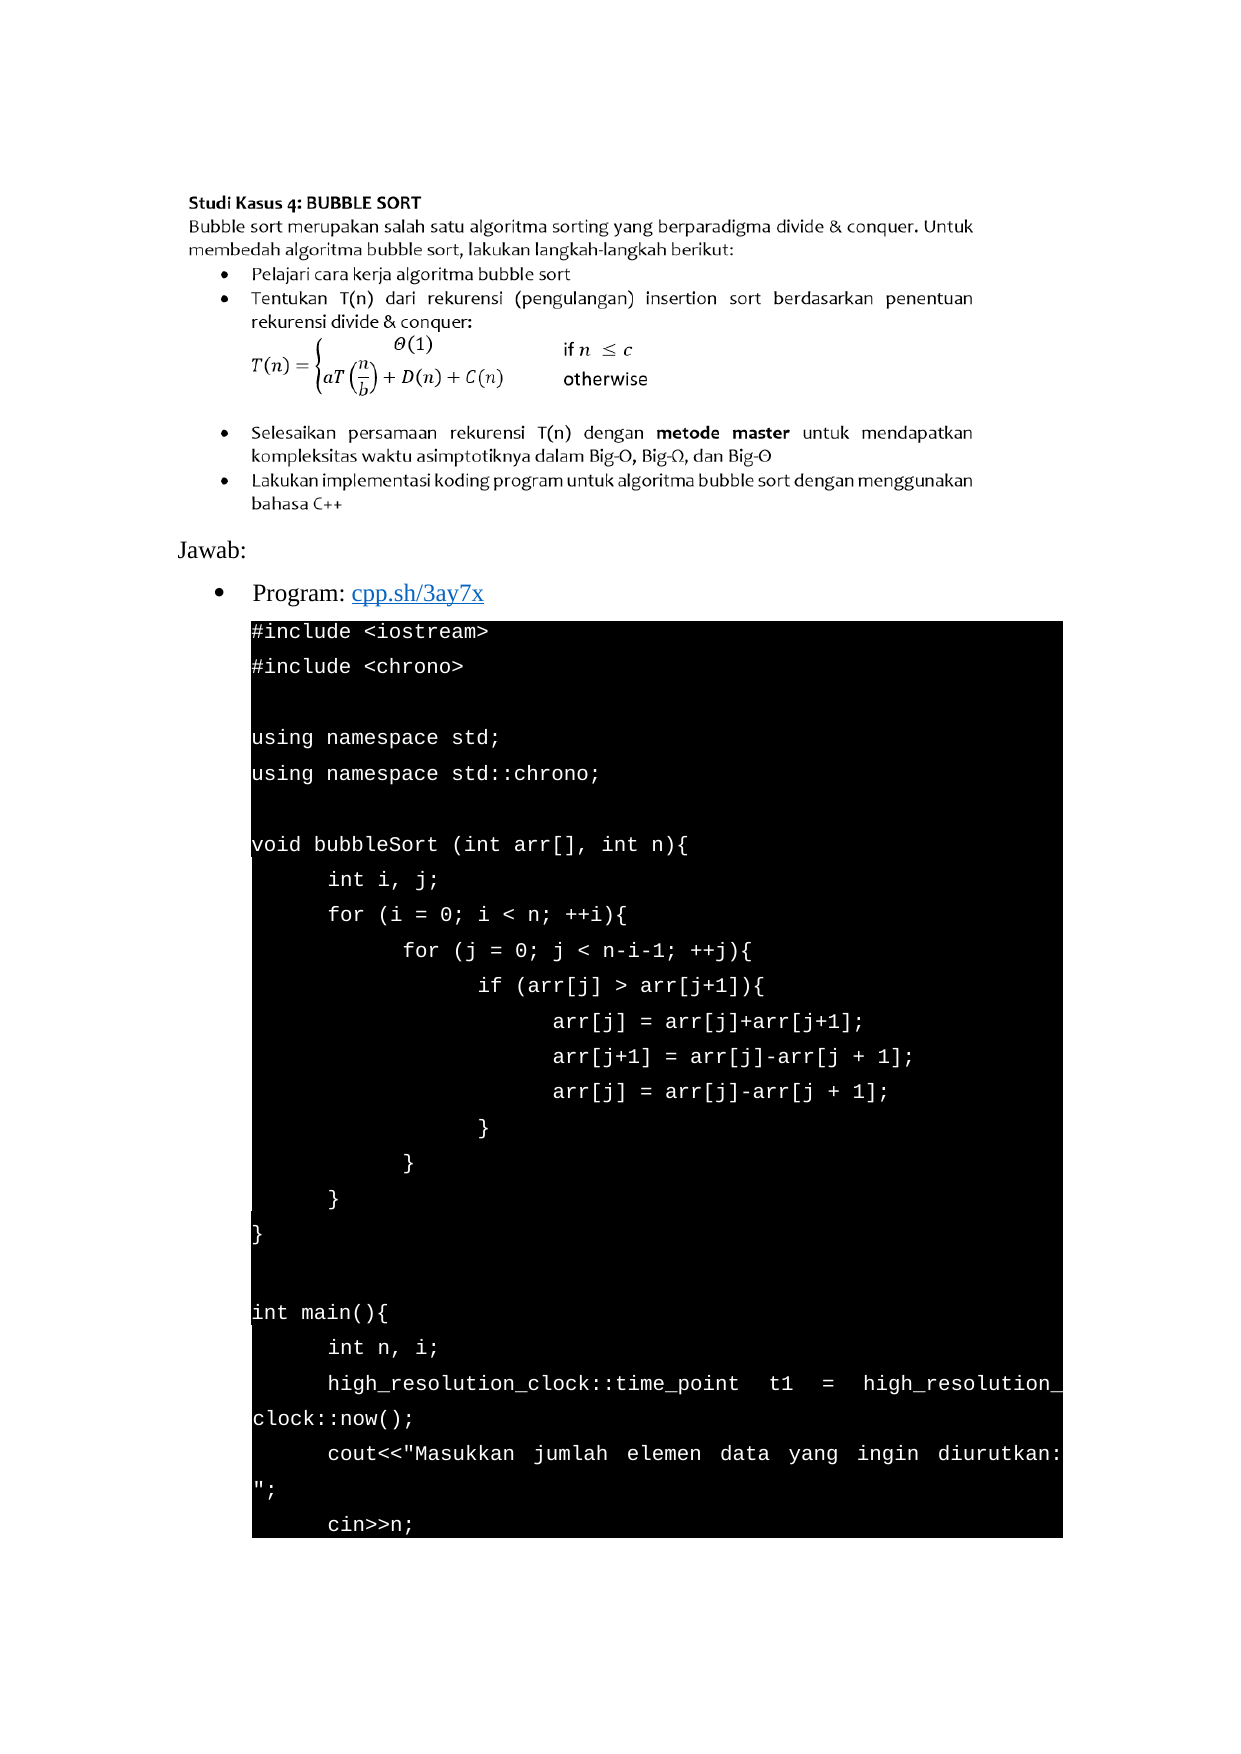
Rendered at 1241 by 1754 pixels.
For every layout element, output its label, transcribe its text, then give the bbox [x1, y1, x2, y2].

text arr[j] = arr[j]+arr[j+1]; [252, 1011, 1063, 1034]
text cin>>n; [252, 1514, 1063, 1538]
text if (arr[j] > arr[j+1]){ [252, 975, 1063, 999]
text #include <iostream> [251, 621, 1063, 645]
text Jawab: [177, 535, 1063, 563]
text } [252, 1152, 1063, 1176]
text int main(){ [251, 1302, 1063, 1325]
picture [177, 177, 989, 521]
text int i, j; [252, 869, 1063, 893]
text } [252, 1188, 1063, 1211]
list Program: cpp.sh/3ay7x [215, 578, 1063, 607]
text arr[j] = arr[j]-arr[j + 1]; [252, 1081, 1063, 1105]
text void bubbleSort (int arr[], int n){ [251, 833, 1063, 857]
text } [251, 1223, 1063, 1247]
text cout<<"Masukkan jumlah elemen data yang ingin diurutkan: "; [252, 1443, 1063, 1502]
text int n, i; [252, 1337, 1063, 1361]
text for (i = 0; i < n; ++i){ [252, 904, 1063, 928]
text using namespace std::chrono; [251, 763, 1063, 786]
text arr[j+1] = arr[j]-arr[j + 1]; [252, 1046, 1063, 1070]
text high_resolution_clock::time_point t1 = high_resolution_ clock::now(); [252, 1372, 1063, 1432]
text using namespace std; [251, 727, 1063, 751]
text } [252, 1117, 1063, 1141]
text for (j = 0; j < n-i-1; ++j){ [252, 940, 1063, 963]
text #include <chrono> [251, 656, 1063, 680]
